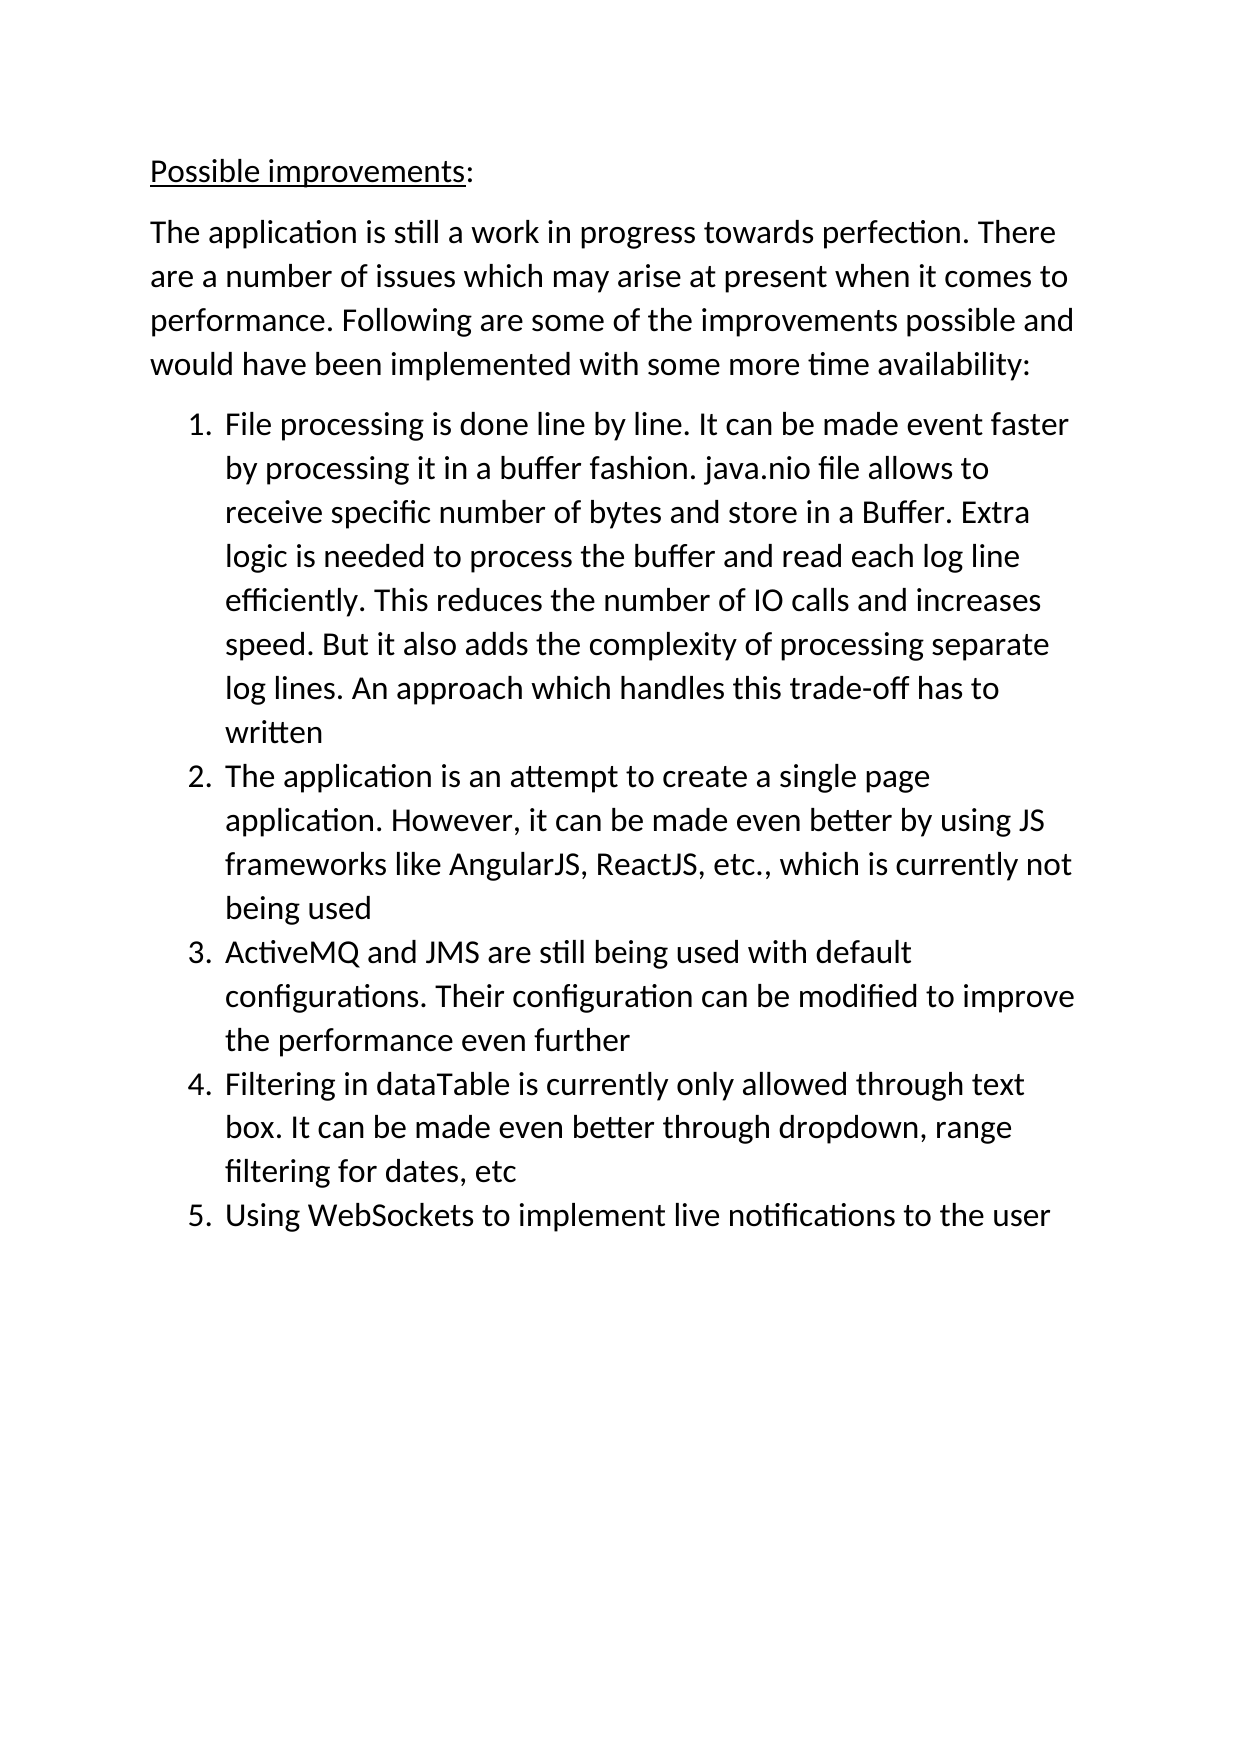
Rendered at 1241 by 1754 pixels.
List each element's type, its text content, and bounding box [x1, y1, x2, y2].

text The application is still a work in progress towards perfection. There are a number of issues which may arise at present when it comes to performance. Following are some of the improvements possible and would have been implemented with some more time availability: [150, 211, 1090, 383]
list Filtering in dataTable is currently only allowed through text box. It can be made even better through dropdown, range filtering for dates, etc [187, 1062, 1090, 1191]
list The application is an attempt to create a single page application. However, it can be made even better by using JS frameworks like AngularJS, ReactJS, etc., which is currently not being used [187, 755, 1090, 927]
list File processing is done line by line. It can be made event faster by processing it in a buffer fashion. java.nio file allows to receive specific number of bytes and store in a Buffer. Extra logic is needed to process the buffer and read each log line efficiently. This reduces the number of IO calls and increases speed. But it also adds the complexity of processing separate log lines. An approach which handles this trade-off has to written [187, 403, 1090, 752]
list Using WebSockets to implement live notifications to the user [187, 1194, 1090, 1235]
text Possible improvements: [150, 150, 1090, 191]
list ActiveMQ and JMS are still being used with default configurations. Their configuration can be modified to improve the performance even further [187, 931, 1090, 1059]
